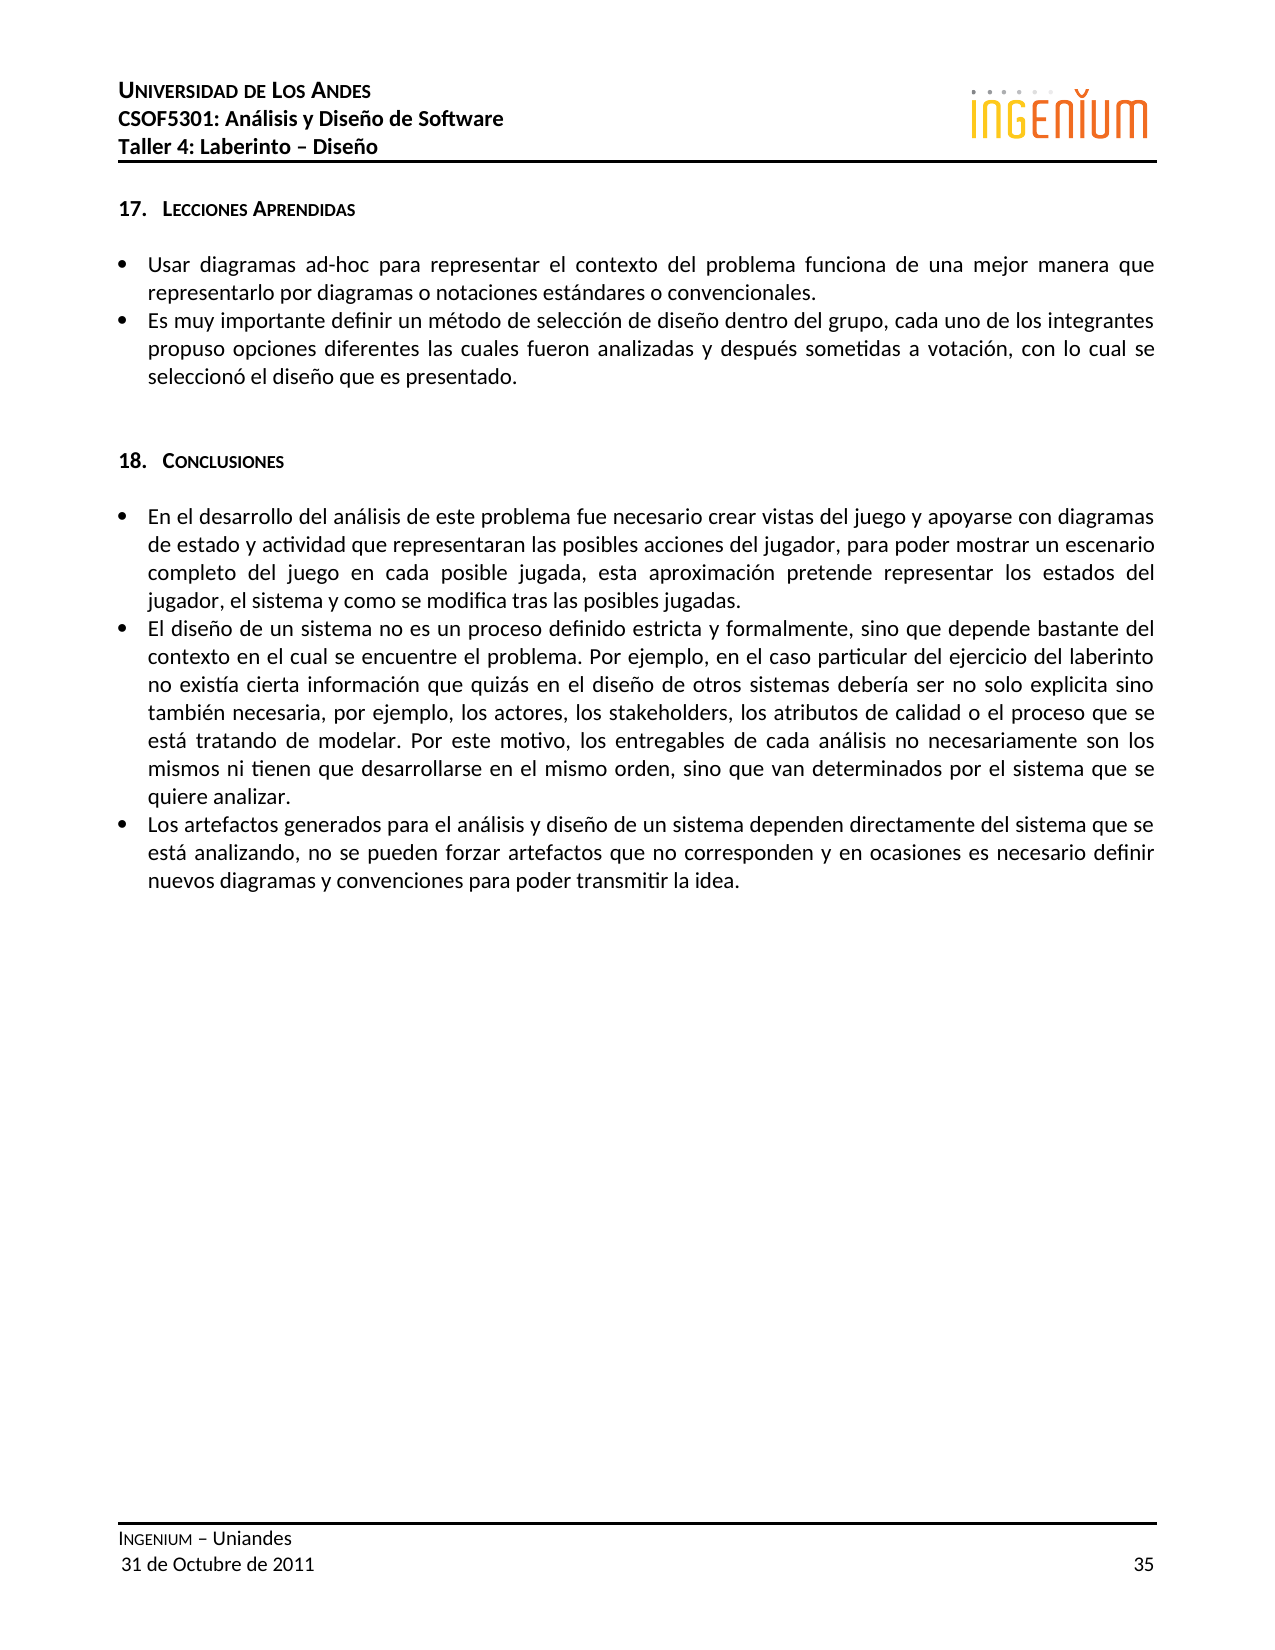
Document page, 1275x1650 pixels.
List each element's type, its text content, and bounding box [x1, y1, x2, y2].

list Es muy importante definir un método de selección de diseño dentro del grupo, cada uno de los integrantes propuso opciones diferentes las cuales fueron analizadas y después sometidas a votación, con lo cual se seleccionó el diseño que es presentado. [118, 306, 1157, 390]
list Lecciones Aprendidas [118, 194, 1157, 222]
list Conclusiones [118, 446, 1157, 474]
list Usar diagramas ad-hoc para representar el contexto del problema funciona de una mejor manera que representarlo por diagramas o notaciones estándares o convencionales. [118, 250, 1157, 306]
list En el desarrollo del análisis de este problema fue necesario crear vistas del juego y apoyarse con diagramas de estado y actividad que representaran las posibles acciones del jugador, para poder mostrar un escenario completo del juego en cada posible jugada, esta aproximación pretende representar los estados del jugador, el sistema y como se modifica tras las posibles jugadas. [118, 502, 1157, 614]
list Los artefactos generados para el análisis y diseño de un sistema dependen directamente del sistema que se está analizando, no se pueden forzar artefactos que no corresponden y en ocasiones es necesario definir nuevos diagramas y convenciones para poder transmitir la idea. [118, 810, 1157, 894]
picture [971, 89, 1154, 150]
list El diseño de un sistema no es un proceso definido estricta y formalmente, sino que depende bastante del contexto en el cual se encuentre el problema. Por ejemplo, en el caso particular del ejercicio del laberinto no existía cierta información que quizás en el diseño de otros sistemas debería ser no solo explicita sino también necesaria, por ejemplo, los actores, los stakeholders, los atributos de calidad o el proceso que se está tratando de modelar. Por este motivo, los entregables de cada análisis no necesariamente son los mismos ni tienen que desarrollarse en el mismo orden, sino que van determinados por el sistema que se quiere analizar. [118, 614, 1157, 810]
